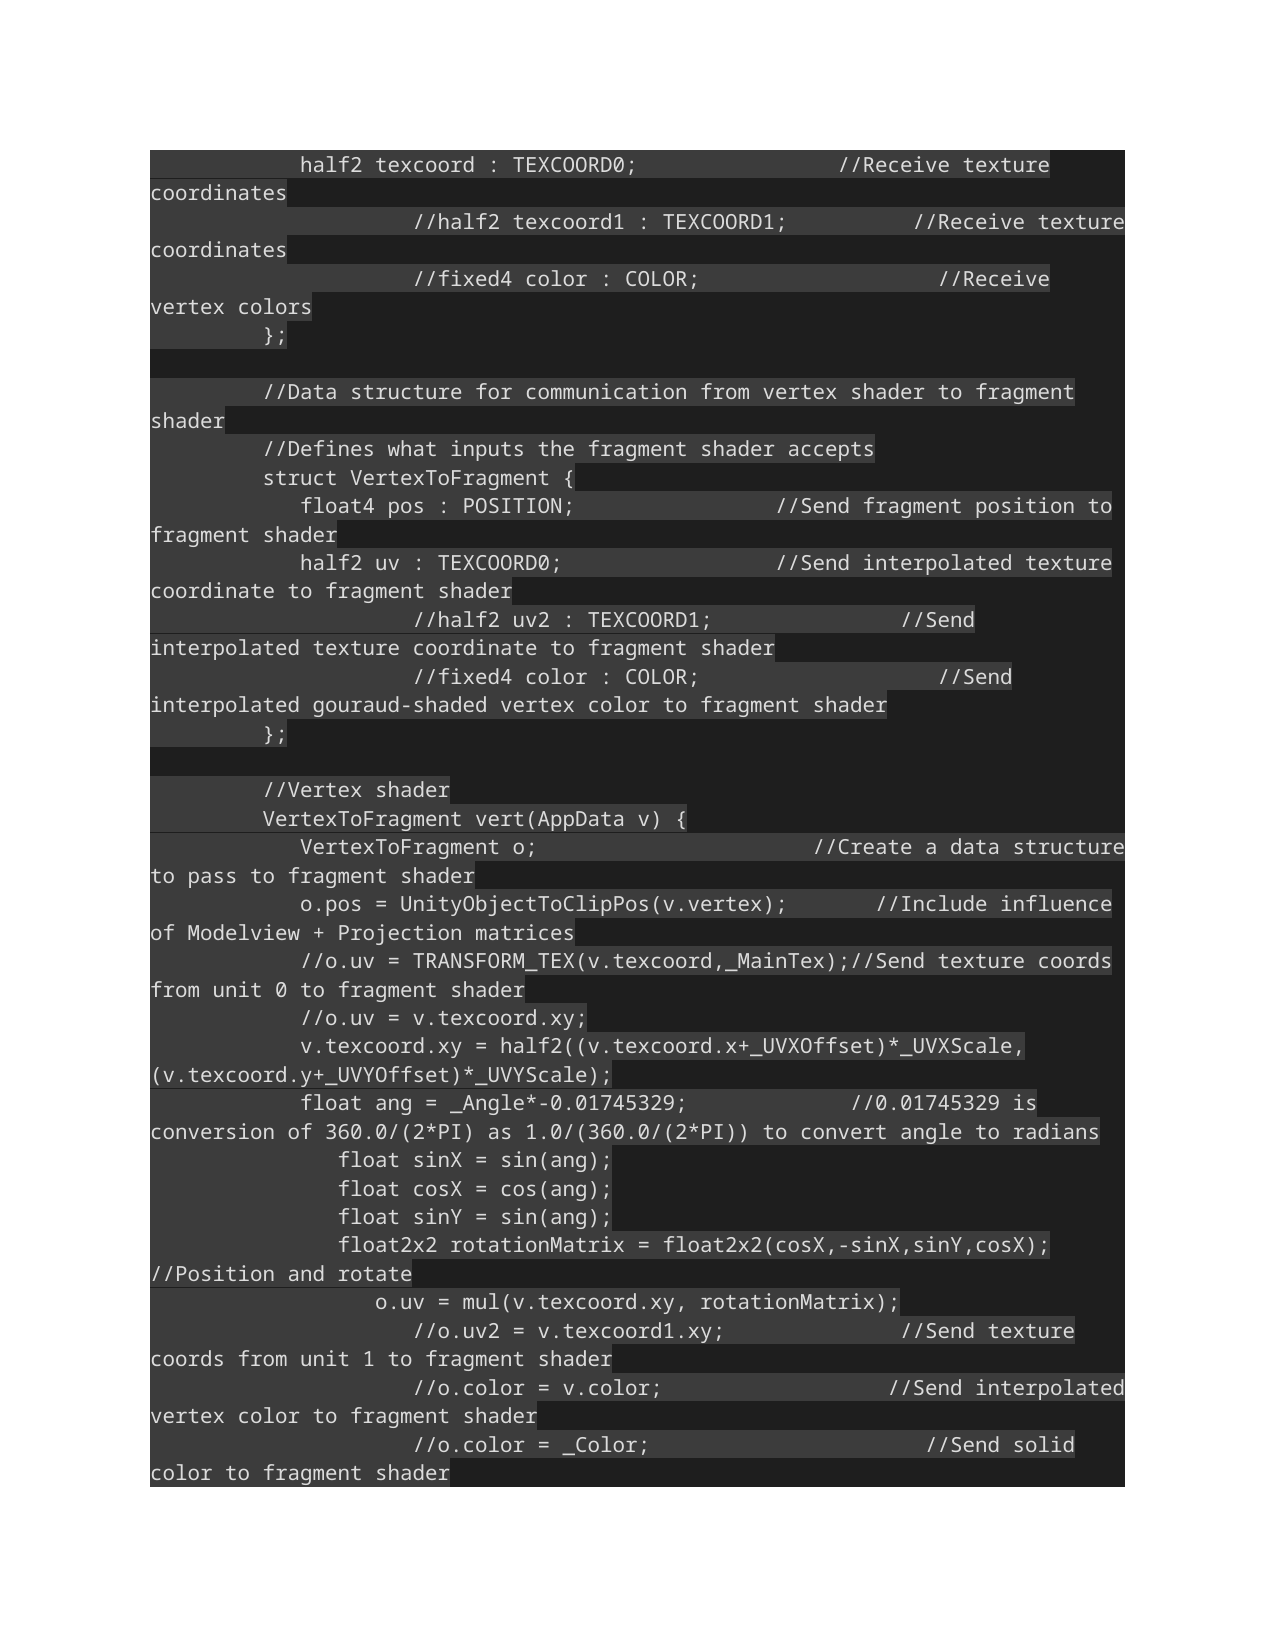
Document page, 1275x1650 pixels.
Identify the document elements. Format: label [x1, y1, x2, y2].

text [150, 861, 1125, 1373]
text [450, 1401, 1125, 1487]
text [150, 235, 1125, 833]
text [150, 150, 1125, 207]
